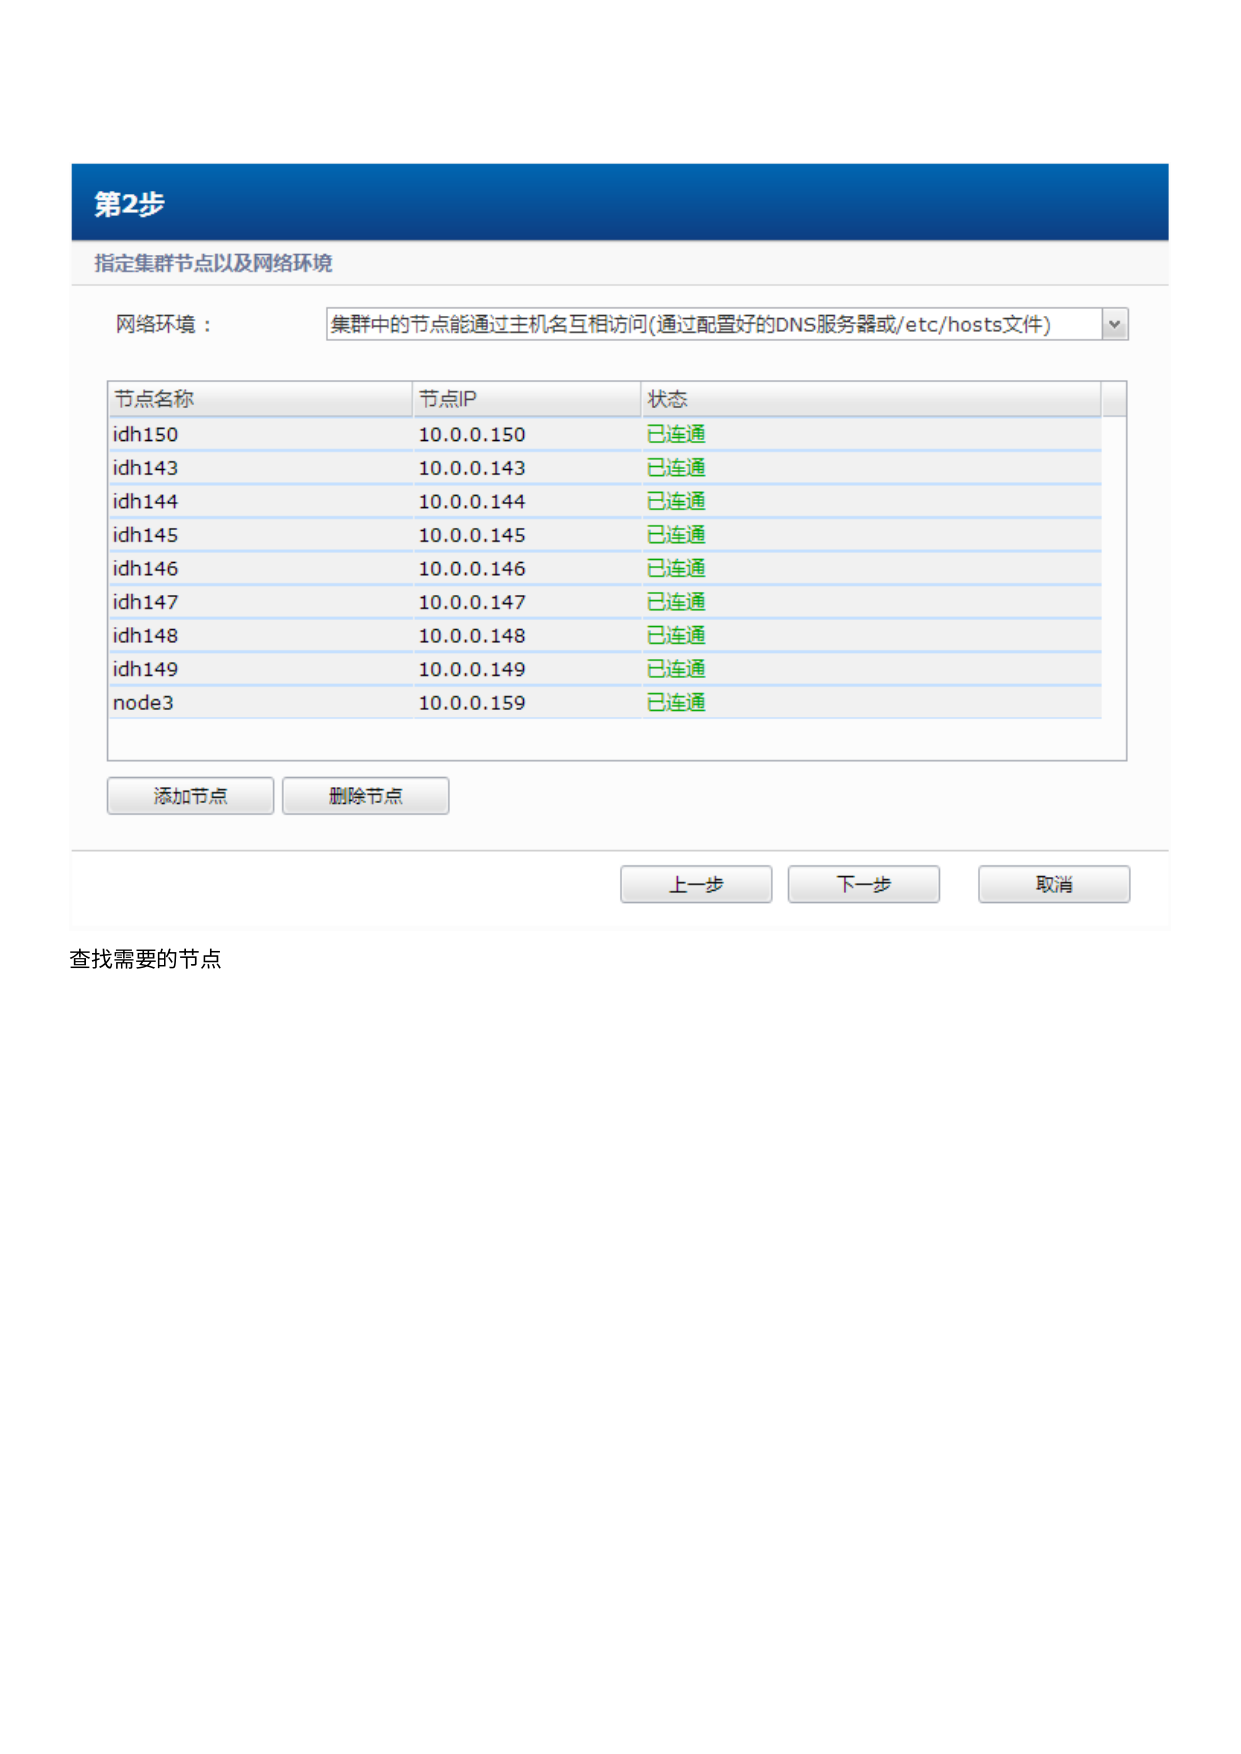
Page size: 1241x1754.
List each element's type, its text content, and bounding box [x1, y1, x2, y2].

text 查找需要的节点 [69, 942, 1171, 974]
picture [69, 162, 1172, 931]
